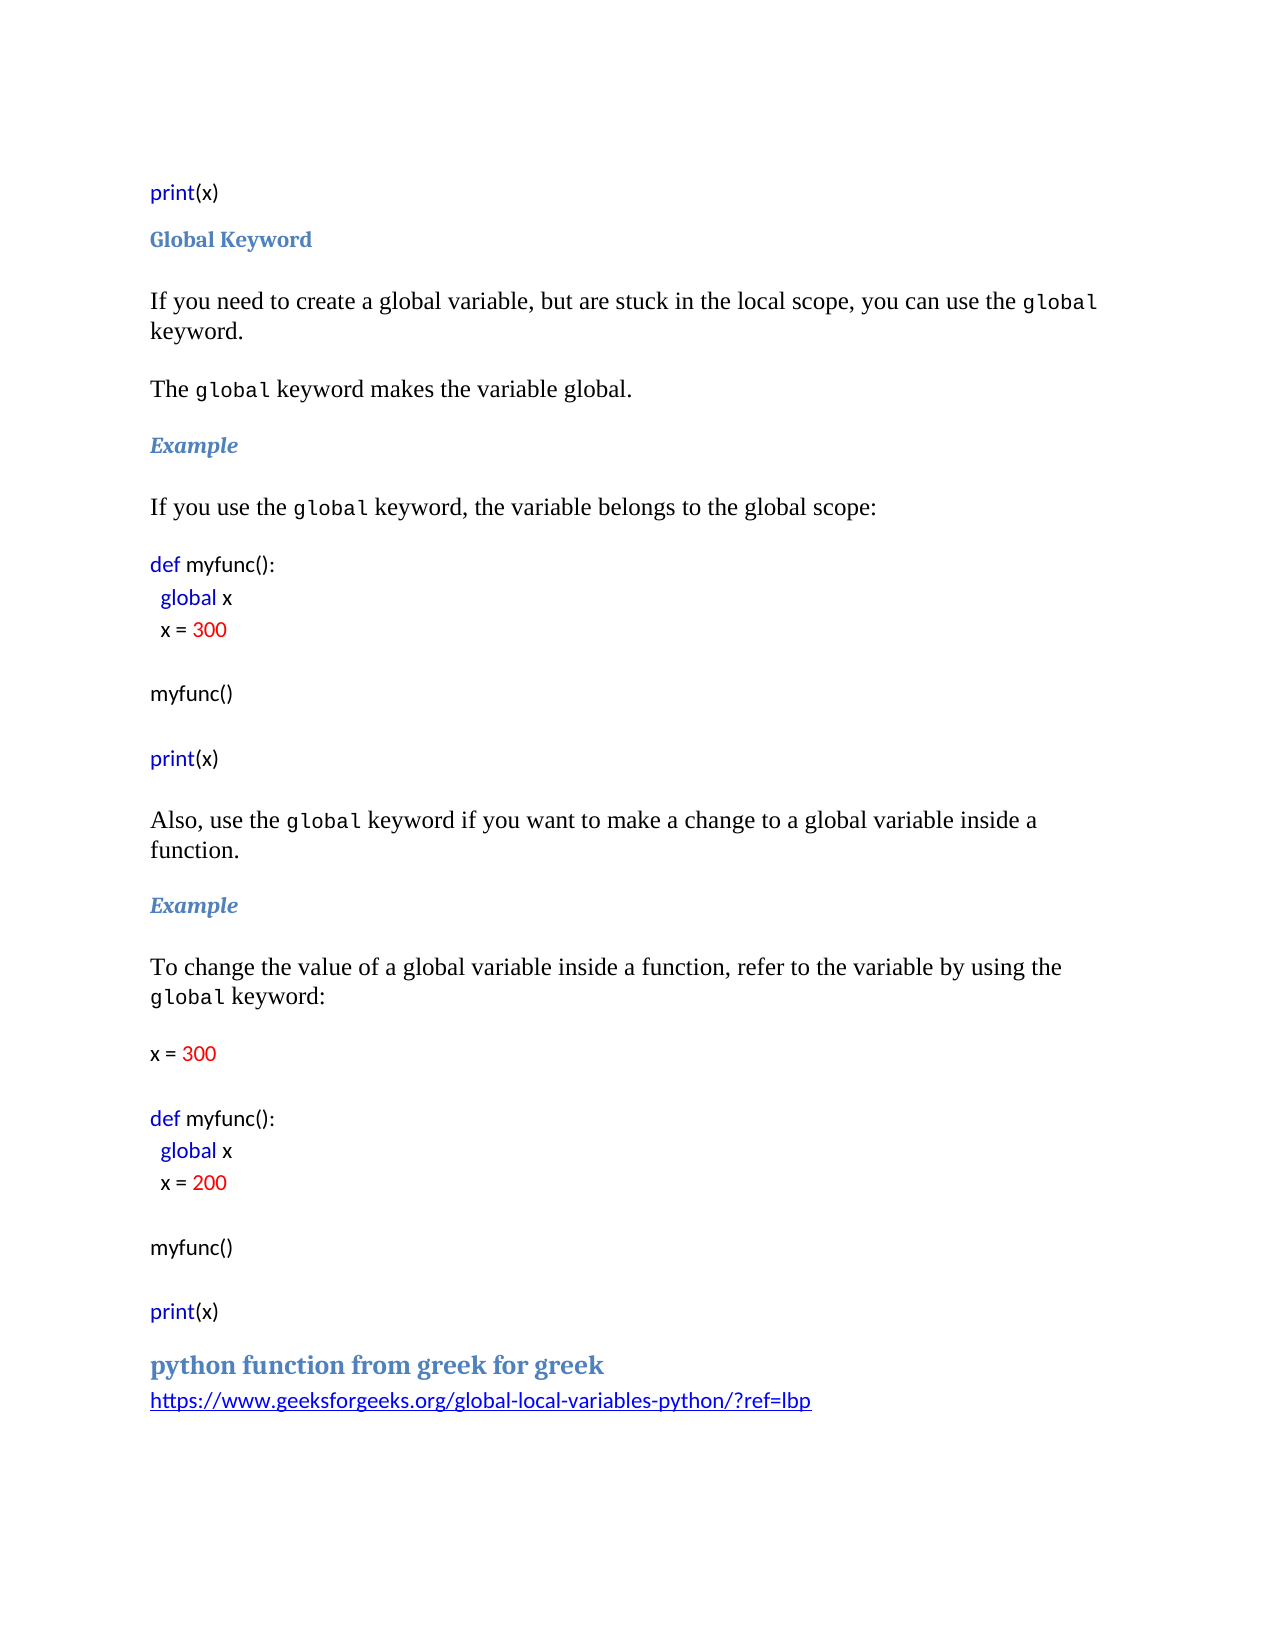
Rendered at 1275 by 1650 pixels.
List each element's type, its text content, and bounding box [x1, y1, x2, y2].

subtitle Example [150, 432, 1125, 459]
text If you use the global keyword, the variable belongs to the global scope: [150, 492, 1125, 521]
subtitle python function from greek for greek [150, 1350, 1125, 1381]
text To change the value of a global variable inside a function, refer to the variable by using the global keyword: [150, 952, 1125, 1010]
text Also, use the global keyword if you want to make a change to a global variable inside a function. [150, 805, 1125, 863]
subtitle Global Keyword [150, 227, 1125, 253]
text def myfunc(): global x x = 300 myfunc() print(x) [150, 551, 1125, 772]
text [150, 150, 1125, 206]
text The global keyword makes the variable global. [150, 374, 1125, 403]
text If you need to create a global variable, but are stuck in the local scope, you can use the global keyword. [150, 286, 1125, 344]
text https://www.geeksforgeeks.org/global-local-variables-python/?ref=lbp [150, 1386, 1125, 1414]
subtitle Example [150, 893, 1125, 919]
text x = 300 def myfunc(): global x x = 200 myfunc() print(x) [150, 1039, 1125, 1325]
